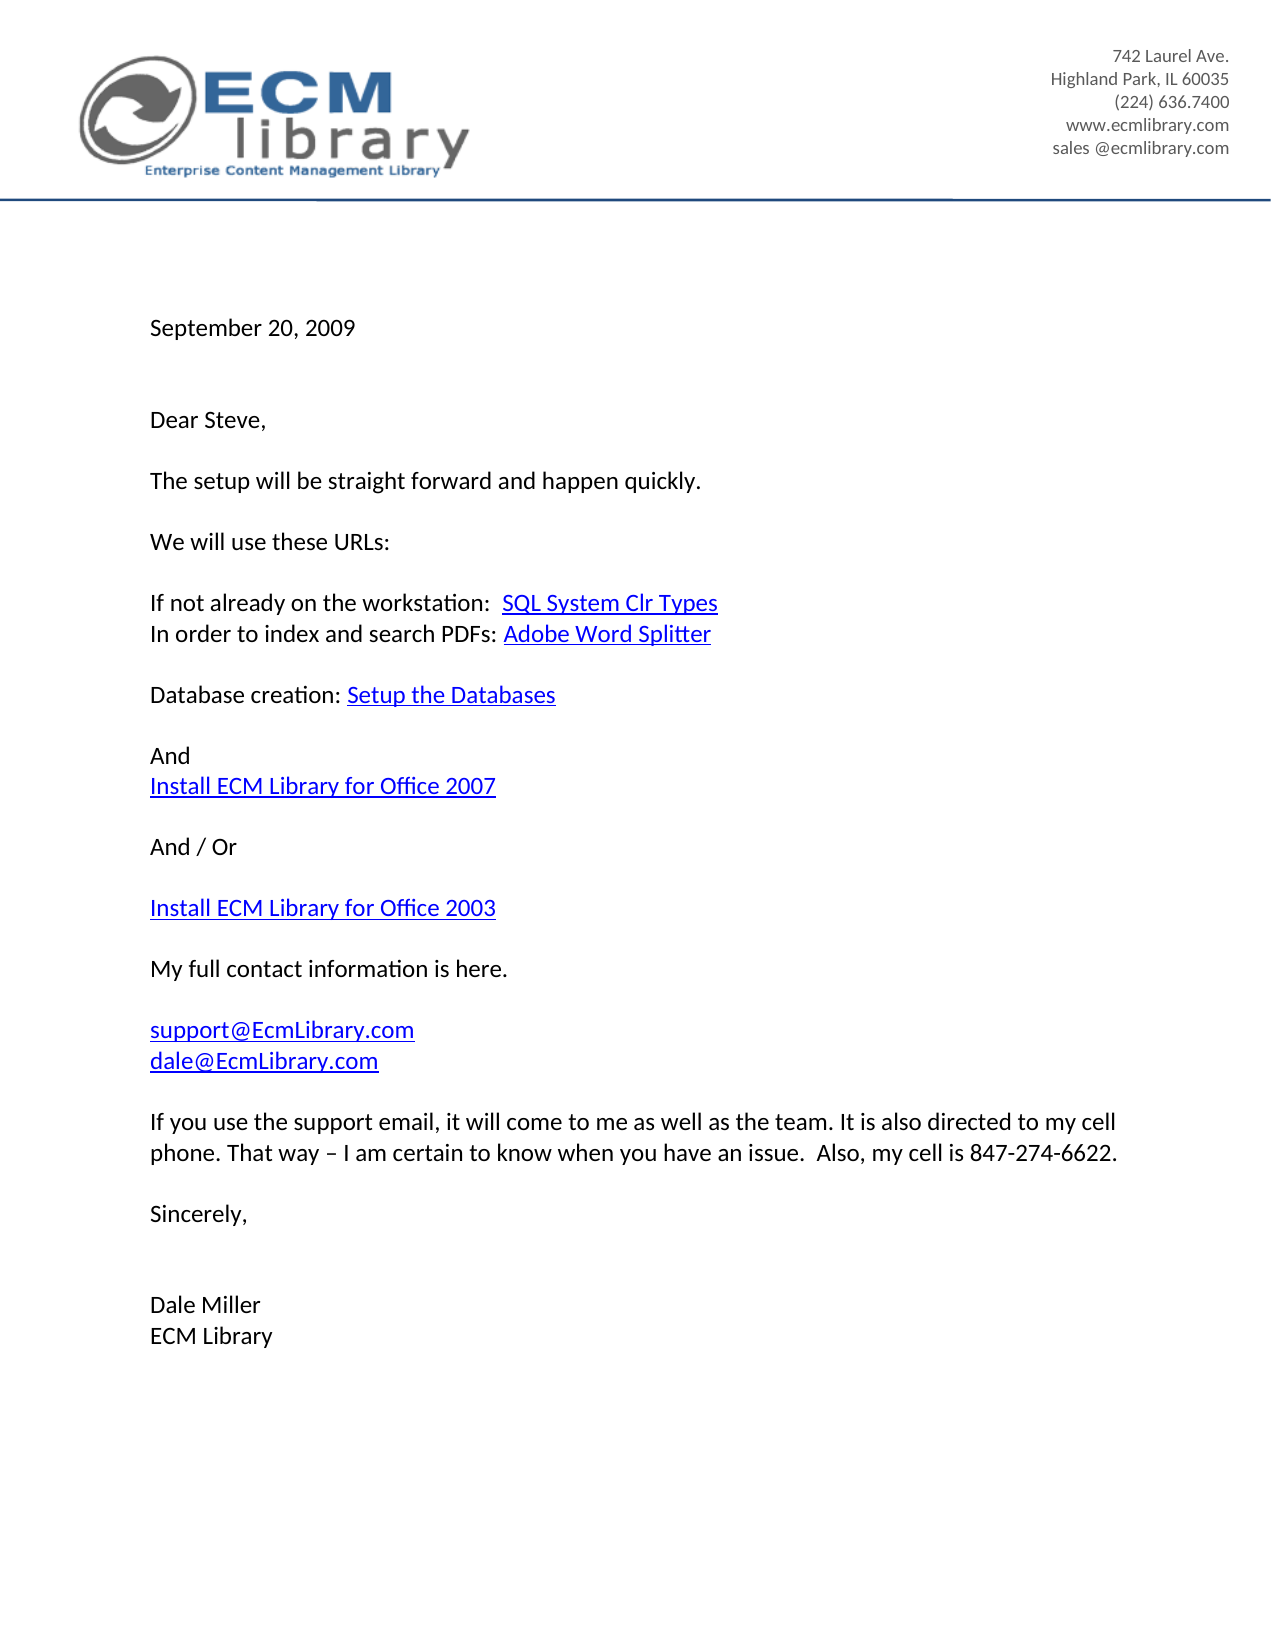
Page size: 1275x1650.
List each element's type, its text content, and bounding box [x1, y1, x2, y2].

text We will use these URLs: [150, 526, 1125, 557]
text My full contact information is here. [150, 953, 1125, 984]
text If you use the support email, it will come to me as well as the team. It is also directed to my cell phone. That way – I am certain to know when you have an issue. Also, my cell is 847-274-6622. [150, 1106, 1125, 1167]
text Install ECM Library for Office 2003 [150, 892, 1125, 923]
text Database creation: Setup the Databases [150, 679, 1125, 709]
text Install ECM Library for Office 2007 [150, 770, 1125, 801]
text dale@EcmLibrary.com [150, 1045, 1125, 1076]
picture [75, 46, 471, 183]
text In order to index and search PDFs: Adobe Word Splitter [150, 618, 1125, 648]
text Dale Miller [150, 1289, 1125, 1320]
text And / Or [150, 831, 1125, 862]
text And [150, 740, 1125, 770]
text Sincerely, [150, 1198, 1125, 1228]
text support@EcmLibrary.com [150, 1014, 1125, 1045]
text The setup will be straight forward and happen quickly. [150, 465, 1125, 496]
text ECM Library [150, 1320, 1125, 1350]
text Dear Steve, [150, 404, 1125, 435]
text If not already on the workstation: SQL System Clr Types [150, 587, 1125, 618]
text September 20, 2009 [150, 313, 1125, 343]
